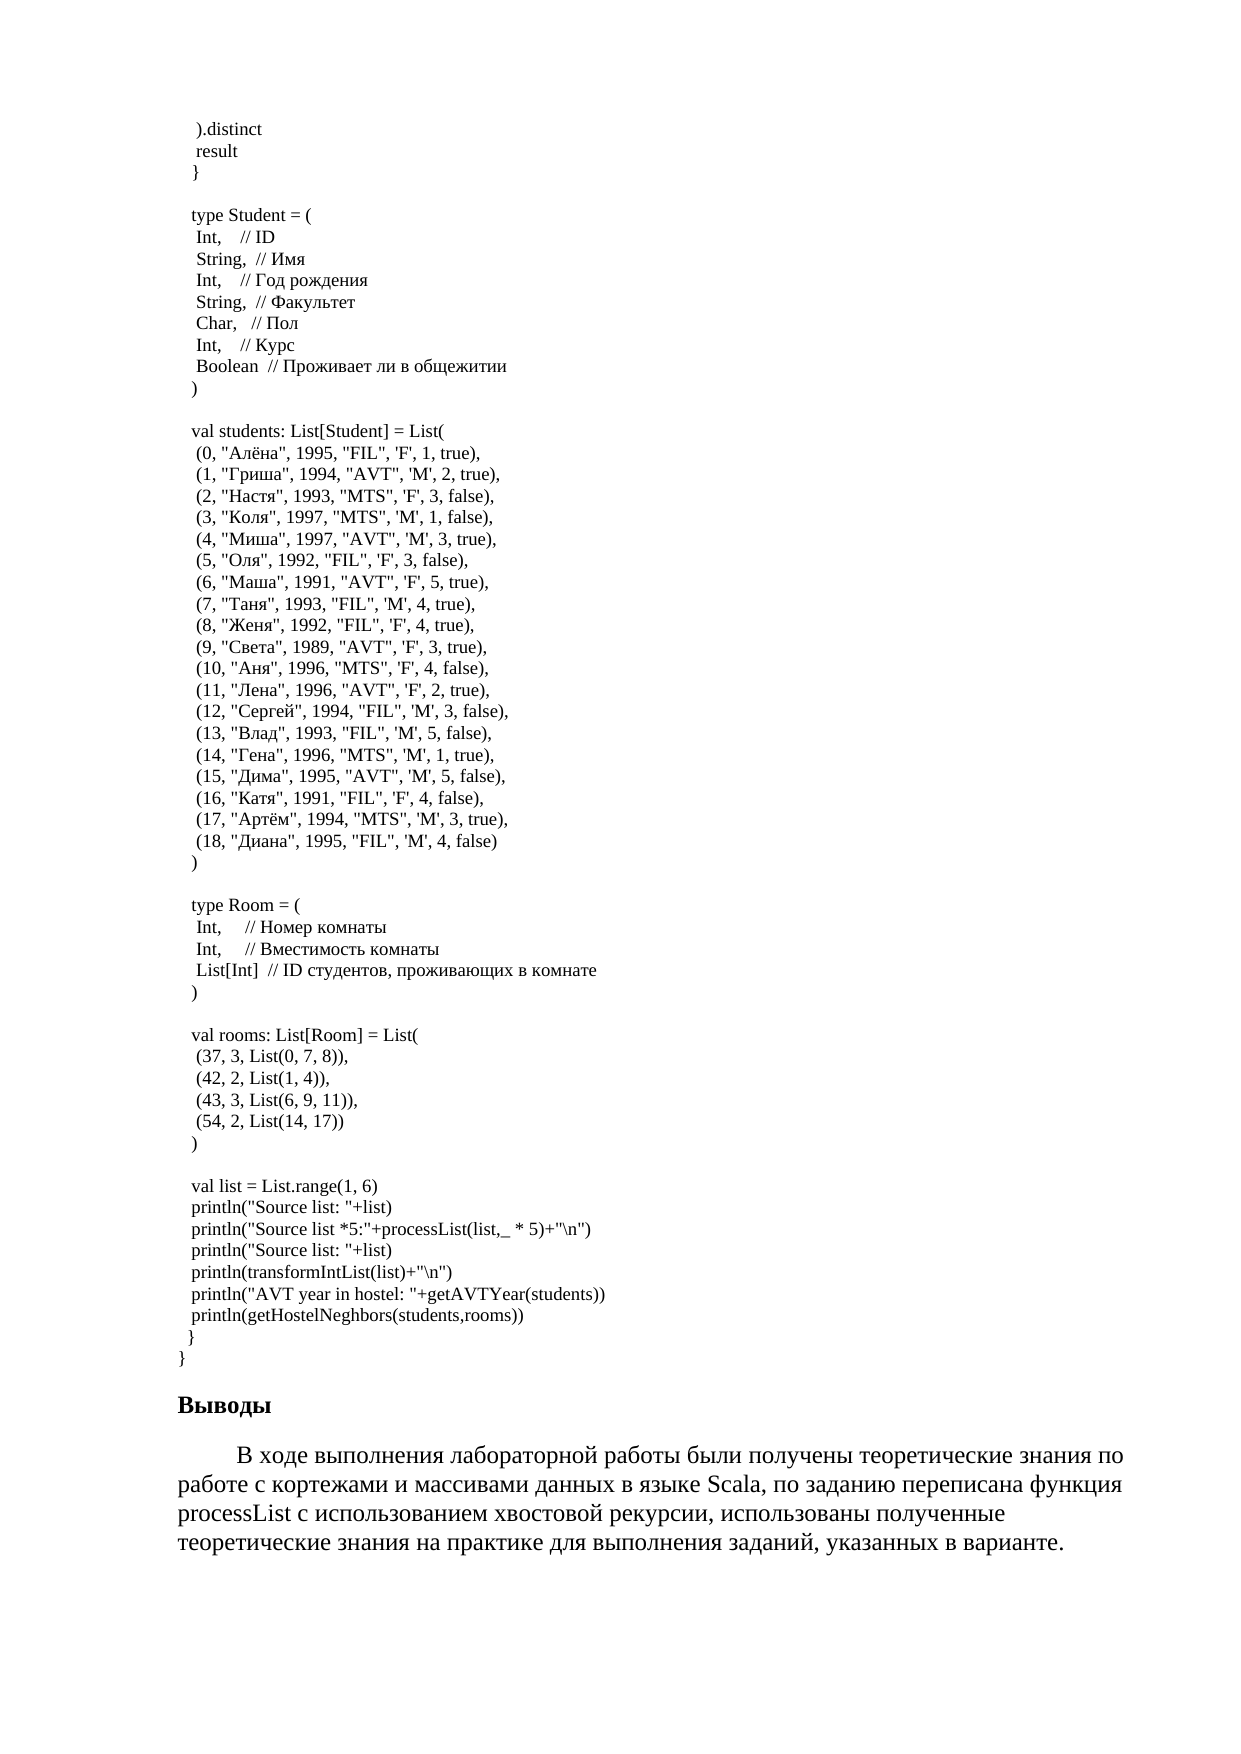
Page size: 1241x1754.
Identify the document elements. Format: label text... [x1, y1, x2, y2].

text (10, "Аня", 1996, "MTS", 'F', 4, false), [177, 657, 1152, 679]
text Int, // Номер комнаты [177, 916, 1152, 937]
text Char, // Пол [177, 312, 1152, 334]
text val students: List[Student] = List( [177, 420, 1152, 442]
text println("Source list: "+list) [177, 1239, 1152, 1261]
text (54, 2, List(14, 17)) [177, 1110, 1152, 1132]
text (1, "Гриша", 1994, "AVT", 'M', 2, true), [177, 463, 1152, 485]
text Int, // Вместимость комнаты [177, 937, 1152, 959]
text String, // Имя [177, 247, 1152, 269]
text (0, "Алёна", 1995, "FIL", 'F', 1, true), [177, 442, 1152, 463]
text ).distinct [177, 118, 1152, 140]
text Int, // Год рождения [177, 269, 1152, 291]
text (6, "Маша", 1991, "AVT", 'F', 5, true), [177, 571, 1152, 592]
text (16, "Катя", 1991, "FIL", 'F', 4, false), [177, 787, 1152, 808]
text (4, "Миша", 1997, "AVT", 'M', 3, true), [177, 528, 1152, 549]
text Int, // Курс [177, 334, 1152, 355]
text } [177, 1347, 1152, 1369]
text println("AVT year in hostel: "+getAVTYear(students)) [177, 1282, 1152, 1304]
text println(transformIntList(list)+"\n") [177, 1261, 1152, 1282]
text ) [177, 377, 1152, 398]
text (11, "Лена", 1996, "AVT", 'F', 2, true), [177, 679, 1152, 700]
text } [177, 161, 1152, 183]
text ) [177, 851, 1152, 873]
text println("Source list *5:"+processList(list,_ * 5)+"\n") [177, 1218, 1152, 1239]
text (2, "Настя", 1993, "MTS", 'F', 3, false), [177, 485, 1152, 506]
text type Room = ( [177, 894, 1152, 916]
text println("Source list: "+list) [177, 1196, 1152, 1218]
text String, // Факультет [177, 291, 1152, 312]
text ) [177, 981, 1152, 1002]
text (9, "Света", 1989, "AVT", 'F', 3, true), [177, 636, 1152, 657]
text Выводы [177, 1390, 1152, 1419]
text (7, "Таня", 1993, "FIL", 'M', 4, true), [177, 592, 1152, 614]
text (43, 3, List(6, 9, 11)), [177, 1088, 1152, 1110]
text (3, "Коля", 1997, "MTS", 'M', 1, false), [177, 506, 1152, 528]
text List[Int] // ID студентов, проживающих в комнате [177, 959, 1152, 981]
text (42, 2, List(1, 4)), [177, 1067, 1152, 1088]
text val list = List.range(1, 6) [177, 1175, 1152, 1196]
text (18, "Диана", 1995, "FIL", 'M', 4, false) [177, 830, 1152, 851]
text (13, "Влад", 1993, "FIL", 'M', 5, false), [177, 722, 1152, 743]
text (17, "Артём", 1994, "MTS", 'M', 3, true), [177, 808, 1152, 830]
text В ходе выполнения лабораторной работы были получены теоретические знания по работе с кортежами и массивами данных в языке Scala, по заданию переписана функция processList с использованием хвостовой рекурсии, использованы полученные теоретические знания на практике для выполнения заданий, указанных в варианте. [177, 1441, 1152, 1556]
text ) [177, 1132, 1152, 1153]
text type Student = ( [177, 204, 1152, 226]
text (37, 3, List(0, 7, 8)), [177, 1045, 1152, 1067]
text (5, "Оля", 1992, "FIL", 'F', 3, false), [177, 549, 1152, 571]
text (8, "Женя", 1992, "FIL", 'F', 4, true), [177, 614, 1152, 636]
text result [177, 140, 1152, 161]
text (12, "Сергей", 1994, "FIL", 'M', 3, false), [177, 700, 1152, 722]
text (14, "Гена", 1996, "MTS", 'M', 1, true), [177, 743, 1152, 765]
text (15, "Дима", 1995, "AVT", 'M', 5, false), [177, 765, 1152, 787]
text } [177, 1326, 1152, 1347]
text val rooms: List[Room] = List( [177, 1024, 1152, 1045]
text Int, // ID [177, 226, 1152, 247]
text println(getHostelNeghbors(students,rooms)) [177, 1304, 1152, 1326]
text Boolean // Проживает ли в общежитии [177, 355, 1152, 377]
